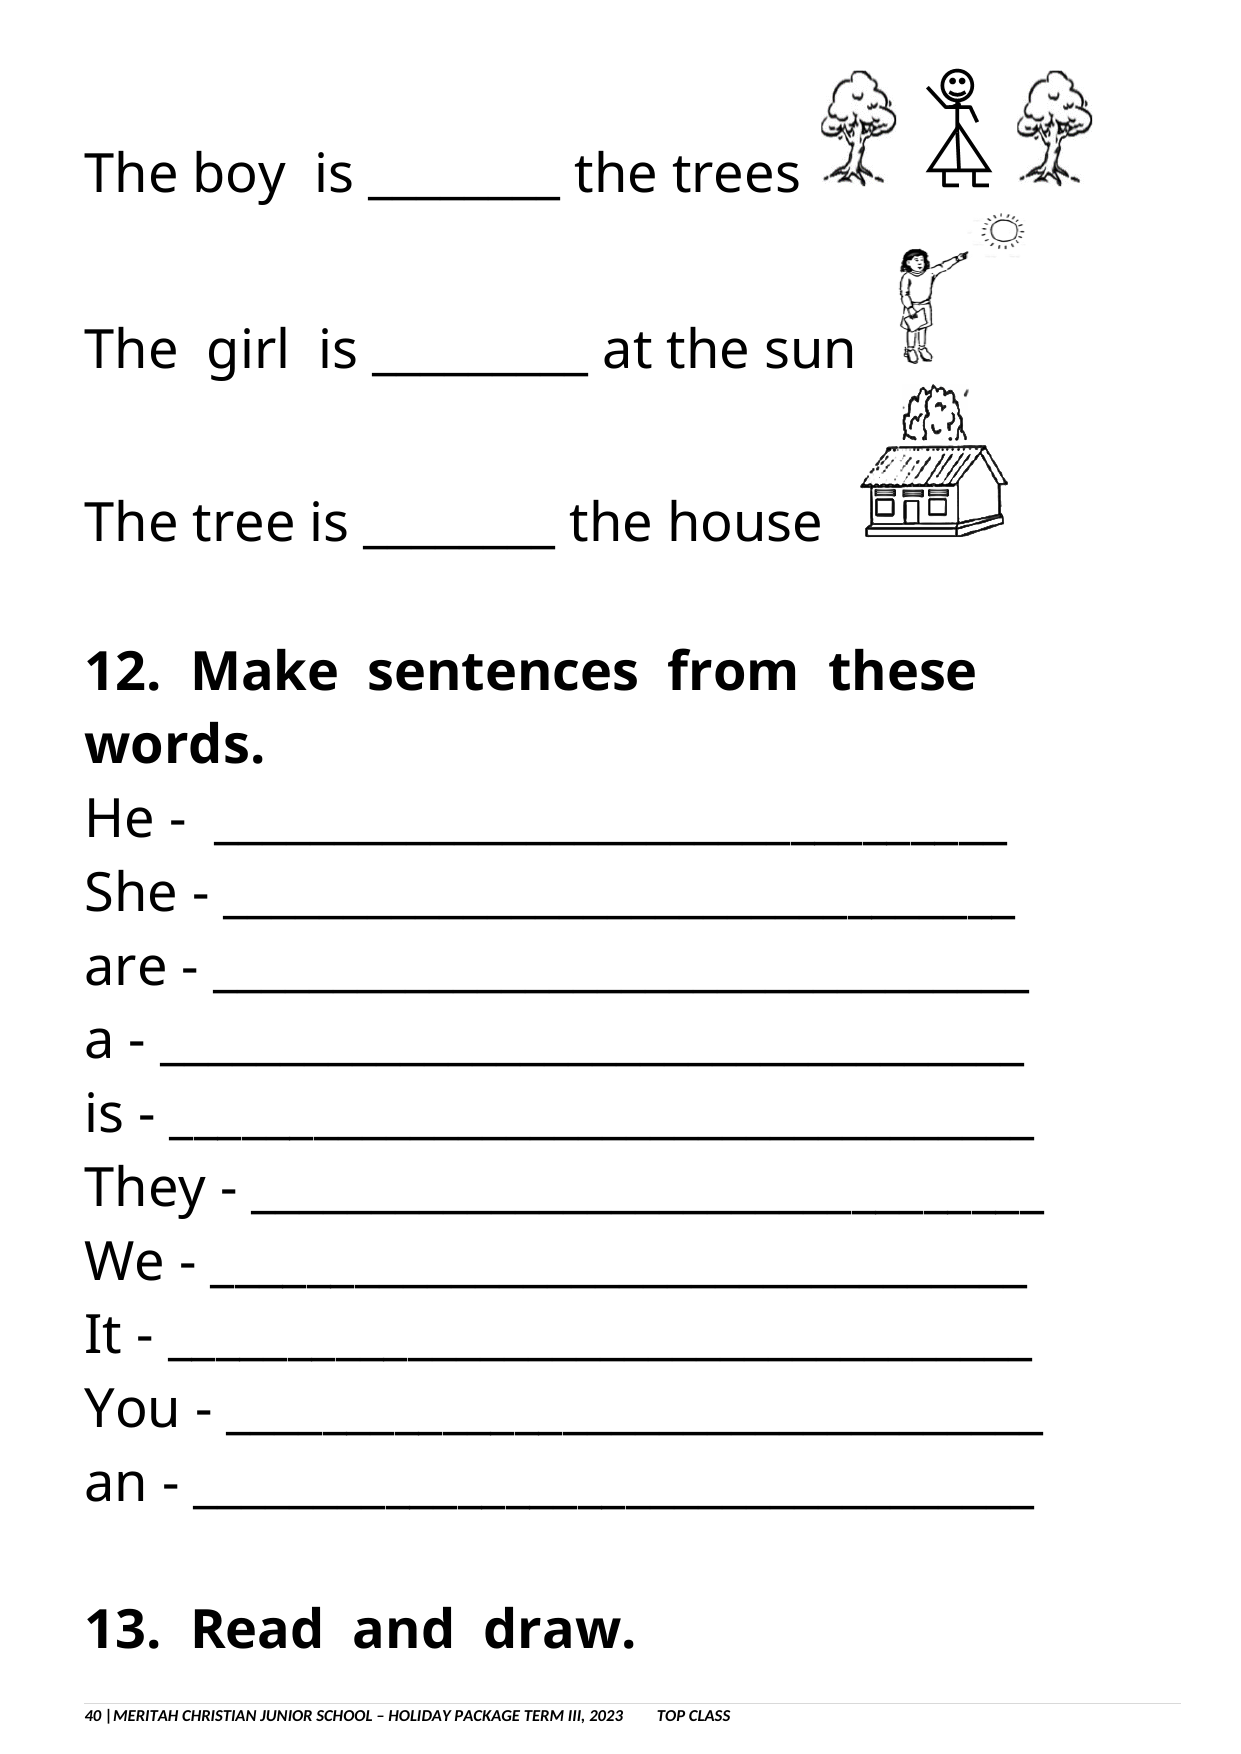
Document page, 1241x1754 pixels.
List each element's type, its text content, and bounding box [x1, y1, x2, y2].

picture [1011, 65, 1097, 193]
text He - _________________________________ [84, 779, 1181, 853]
text 13. Read and draw. [84, 1591, 1181, 1664]
text They - _________________________________ [84, 1148, 1181, 1222]
text a - ____________________________________ [84, 1001, 1181, 1074]
text She - _________________________________ [84, 853, 1181, 927]
text The boy is ________ the trees [84, 66, 1181, 208]
text an - ___________________________________ [84, 1443, 1181, 1517]
text We - __________________________________ [84, 1222, 1181, 1296]
picture [914, 67, 998, 193]
text 12. Make sentences from these words. [84, 632, 1181, 779]
text The girl is _________ at the sun [84, 208, 1181, 385]
picture [871, 208, 1033, 369]
picture [852, 384, 1014, 542]
text You - __________________________________ [84, 1369, 1181, 1443]
text are - __________________________________ [84, 927, 1181, 1001]
picture [815, 65, 901, 193]
text The tree is ________ the house [84, 385, 1181, 558]
text is - ____________________________________ [84, 1074, 1181, 1148]
text It - ____________________________________ [84, 1296, 1181, 1369]
